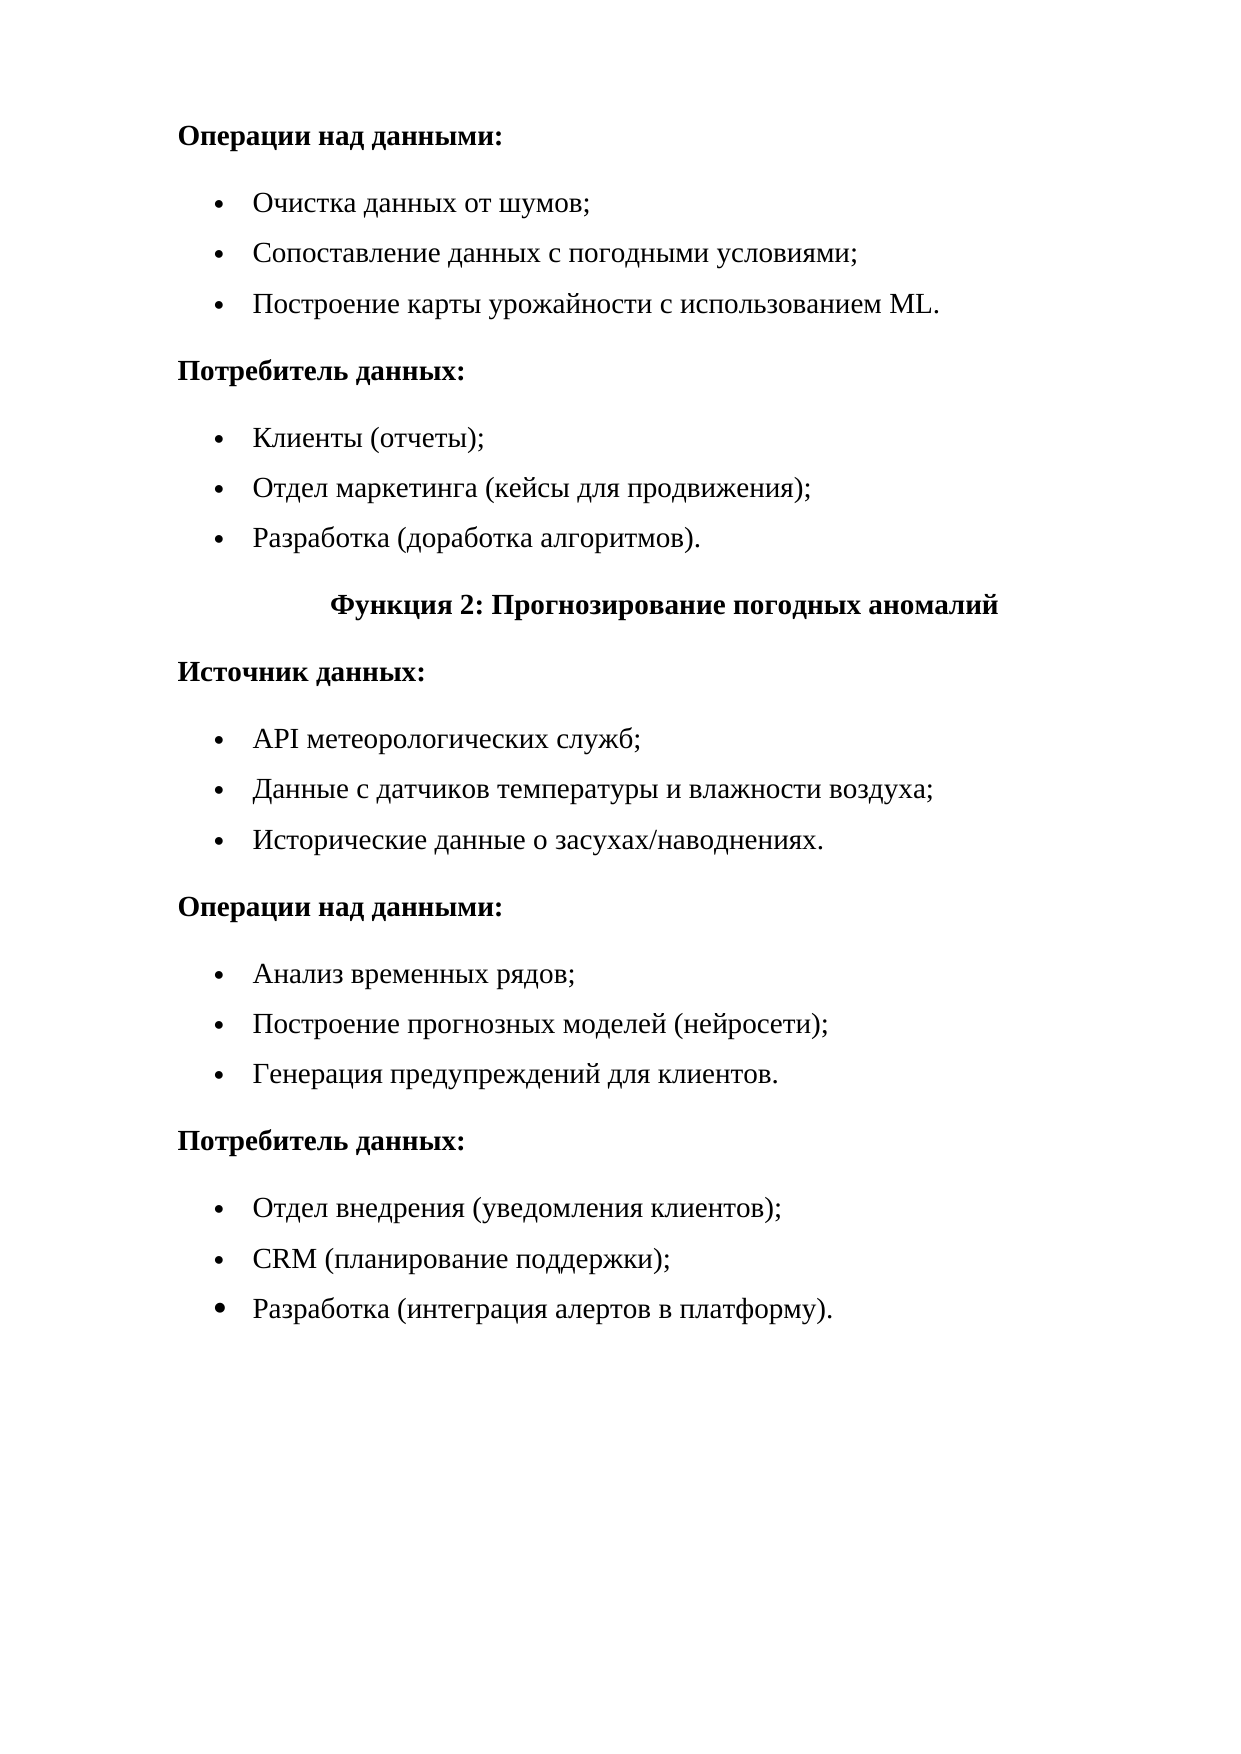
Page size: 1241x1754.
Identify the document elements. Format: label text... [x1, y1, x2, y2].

list Разработка (доработка алгоритмов). [215, 520, 1152, 554]
list Построение карты урожайности с использованием ML. [215, 286, 1152, 319]
text Функция 2: Прогнозирование погодных аномалий [177, 587, 1152, 621]
list Разработка (интеграция алертов в платформу). [215, 1291, 1152, 1325]
list Отдел внедрения (уведомления клиентов); [215, 1190, 1152, 1224]
list Анализ временных рядов; [215, 956, 1152, 989]
list CRM (планирование поддержки); [215, 1241, 1152, 1274]
list Исторические данные о засухах/наводнениях. [215, 822, 1152, 855]
text Потребитель данных: [177, 353, 1152, 386]
list Сопоставление данных с погодными условиями; [215, 235, 1152, 269]
list Генерация предупреждений для клиентов. [215, 1056, 1152, 1090]
text Потребитель данных: [177, 1123, 1152, 1157]
text Операции над данными: [177, 889, 1152, 922]
text Операции над данными: [177, 118, 1152, 152]
list Клиенты (отчеты); [215, 420, 1152, 453]
list API метеорологических служб; [215, 721, 1152, 755]
list Отдел маркетинга (кейсы для продвижения); [215, 470, 1152, 503]
list Данные с датчиков температуры и влажности воздуха; [215, 772, 1152, 805]
list Очистка данных от шумов; [215, 185, 1152, 219]
list Построение прогнозных моделей (нейросети); [215, 1006, 1152, 1040]
text Источник данных: [177, 654, 1152, 688]
